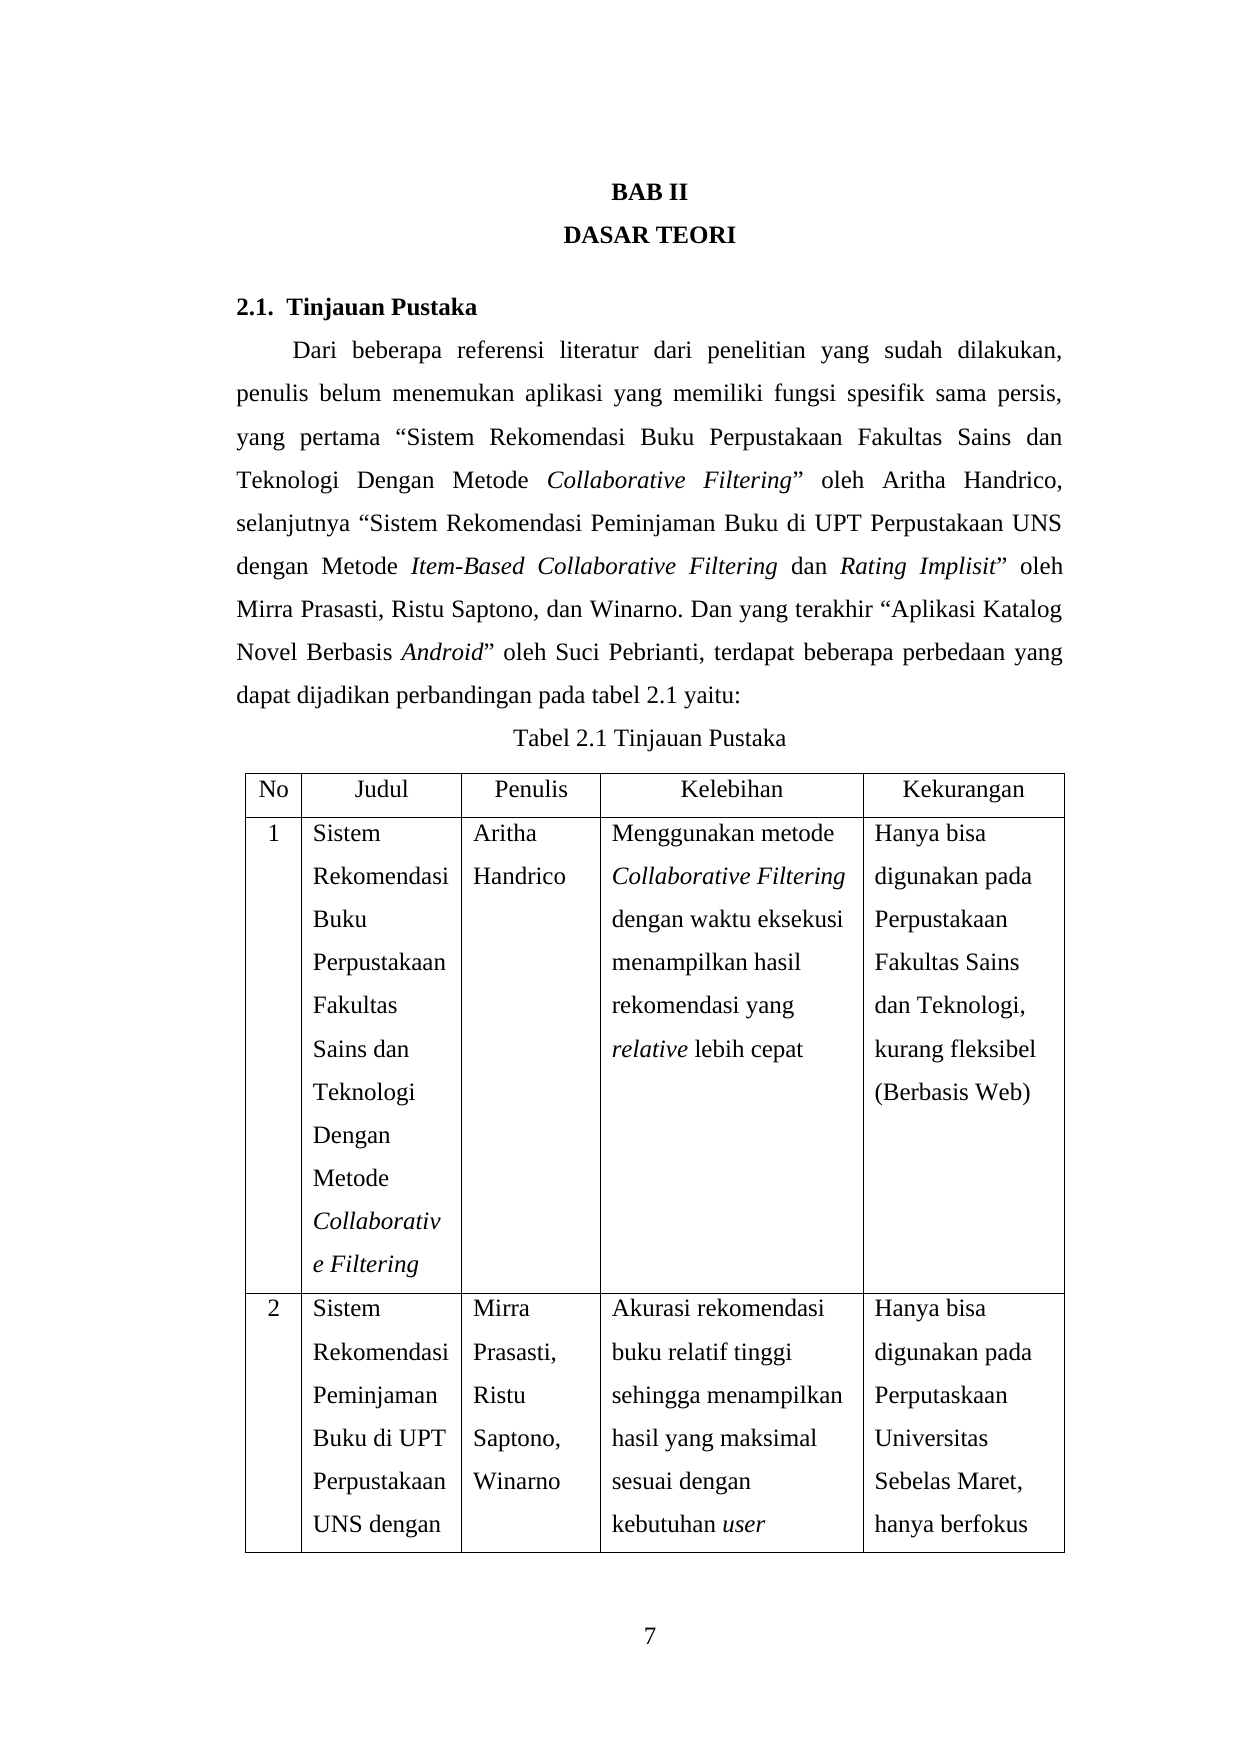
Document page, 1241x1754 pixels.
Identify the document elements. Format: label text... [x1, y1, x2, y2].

list Dari beberapa referensi literatur dari penelitian yang sudah dilakukan, penulis belum menemukan aplikasi yang memiliki fungsi spesifik sama persis, yang pertama “Sistem Rekomendasi Buku Perpustakaan Fakultas Sains dan Teknologi Dengan Metode Collaborative Filtering” oleh Aritha Handrico, selanjutnya “Sistem Rekomendasi Peminjaman Buku di UPT Perpustakaan UNS dengan Metode Item-Based Collaborative Filtering dan Rating Implisit” oleh Mirra Prasasti, Ristu Saptono, dan Winarno. Dan yang terakhir “Aplikasi Katalog Novel Berbasis Android” oleh Suci Pebrianti, terdapat beberapa perbedaan yang dapat dijadikan perbandingan pada tabel 2.1 yaitu: [236, 335, 1063, 709]
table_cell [462, 1294, 600, 1552]
table_header Kekurangan [864, 774, 1064, 817]
table_header Kelebihan [601, 774, 863, 817]
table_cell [601, 1294, 863, 1552]
table_header No [246, 774, 301, 817]
table_cell 2 [246, 1294, 301, 1552]
table_cell Aritha Handrico [462, 818, 600, 1292]
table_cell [864, 1294, 1064, 1552]
table_header Judul [302, 774, 461, 817]
subtitle DASAR TEORI [236, 220, 1063, 249]
subtitle 2.1. Tinjauan Pustaka [236, 292, 1063, 321]
table_cell Hanya bisa digunakan pada Perpustakaan Fakultas Sains dan Teknologi, kurang fleksibel (Berbasis Web) [864, 818, 1064, 1292]
table_header Penulis [462, 774, 600, 817]
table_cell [302, 1294, 461, 1552]
subtitle BAB II [236, 177, 1063, 206]
text Tabel 2.1 Tinjauan Pustaka [236, 723, 1063, 752]
table_cell Sistem Rekomendasi Buku Perpustakaan Fakultas Sains dan Teknologi Dengan Metode Collaborative Filtering [302, 818, 461, 1292]
table_cell 1 [246, 818, 301, 1292]
table_cell Menggunakan metode Collaborative Filtering dengan waktu eksekusi menampilkan hasil rekomendasi yang relative lebih cepat [601, 818, 863, 1292]
